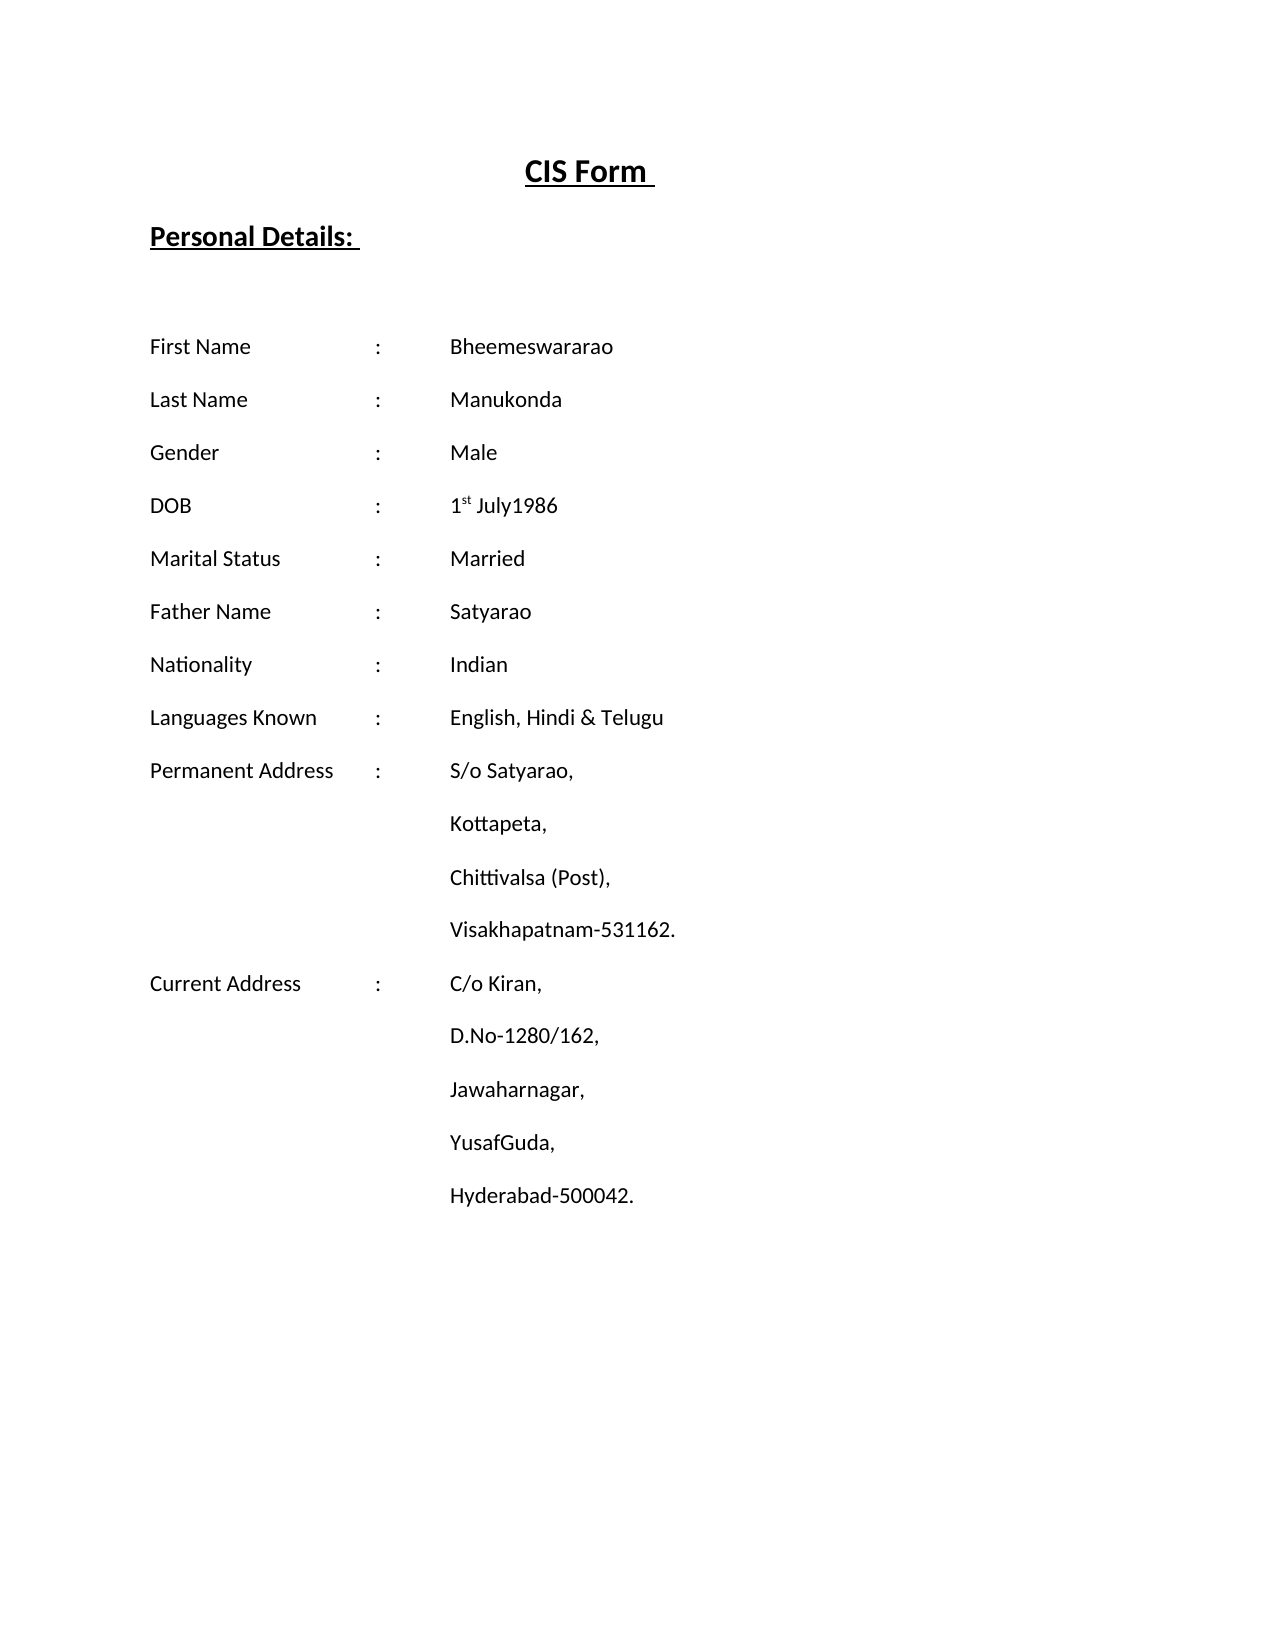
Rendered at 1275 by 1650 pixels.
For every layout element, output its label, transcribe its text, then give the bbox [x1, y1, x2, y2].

text Father Name : Satyarao [150, 597, 1125, 626]
text D.No-1280/162, [375, 1022, 1125, 1050]
text Gender : Male [150, 438, 1125, 466]
text YusafGuda, [150, 1128, 1125, 1156]
text Permanent Address : S/o Satyarao, [150, 757, 1125, 784]
text Current Address : C/o Kiran, [150, 969, 1125, 997]
text Jawaharnagar, [150, 1075, 1125, 1103]
text Nationality : Indian [150, 651, 1125, 678]
text DOB : 1st July1986 [150, 491, 1125, 519]
text CIS Form [450, 150, 1125, 191]
text Visakhapatnam-531162. [150, 916, 1125, 944]
text Kottapeta, [150, 809, 1125, 838]
text Marital Status : Married [150, 544, 1125, 572]
text Last Name : Manukonda [150, 385, 1125, 413]
text First Name : Bheemeswararao [150, 332, 1125, 360]
text Languages Known : English, Hindi & Telugu [150, 703, 1125, 732]
text Hyderabad-500042. [150, 1181, 1125, 1209]
text Chittivalsa (Post), [150, 863, 1125, 891]
text Personal Details: [150, 218, 1125, 253]
